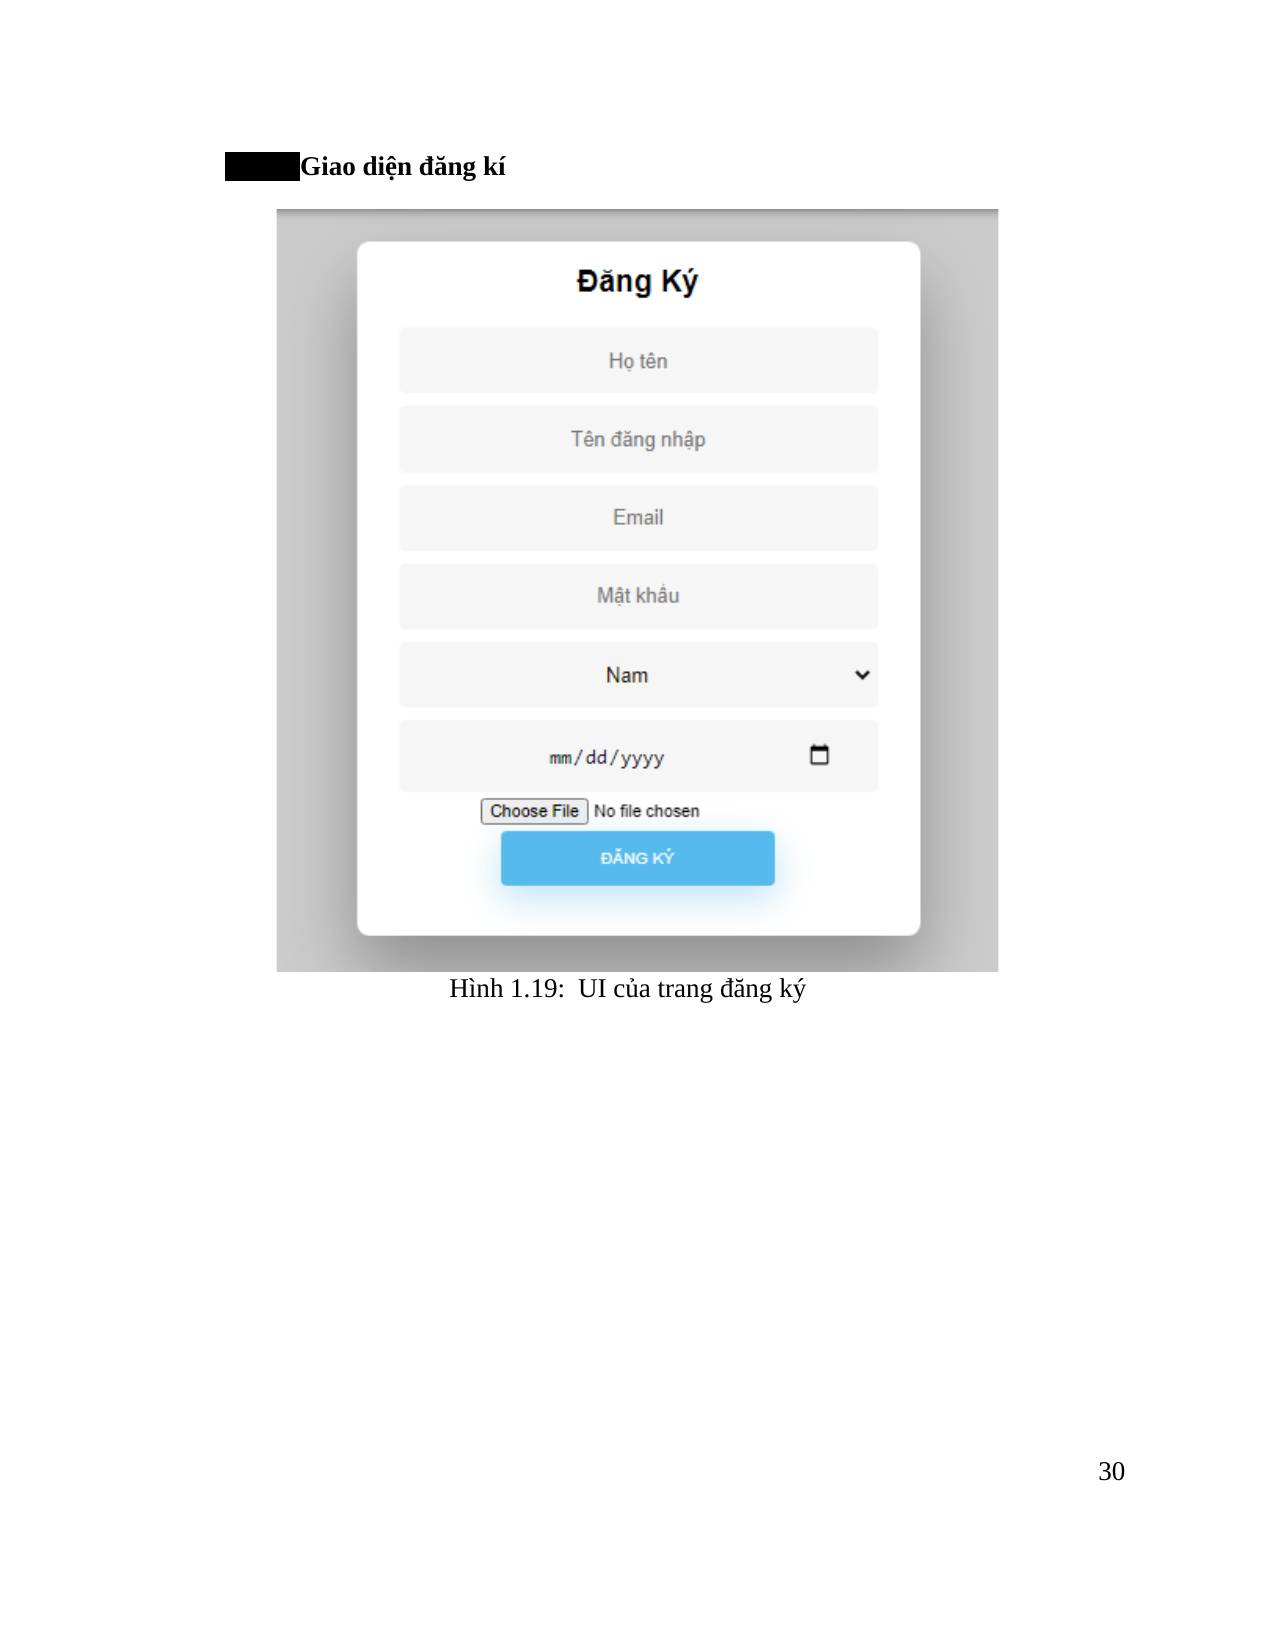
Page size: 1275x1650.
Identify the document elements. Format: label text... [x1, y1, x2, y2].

text Hình 1.19: UI của trang đăng ký [171, 972, 1084, 1003]
subtitle Giao diện đăng kí [225, 150, 1125, 181]
picture [276, 209, 999, 972]
